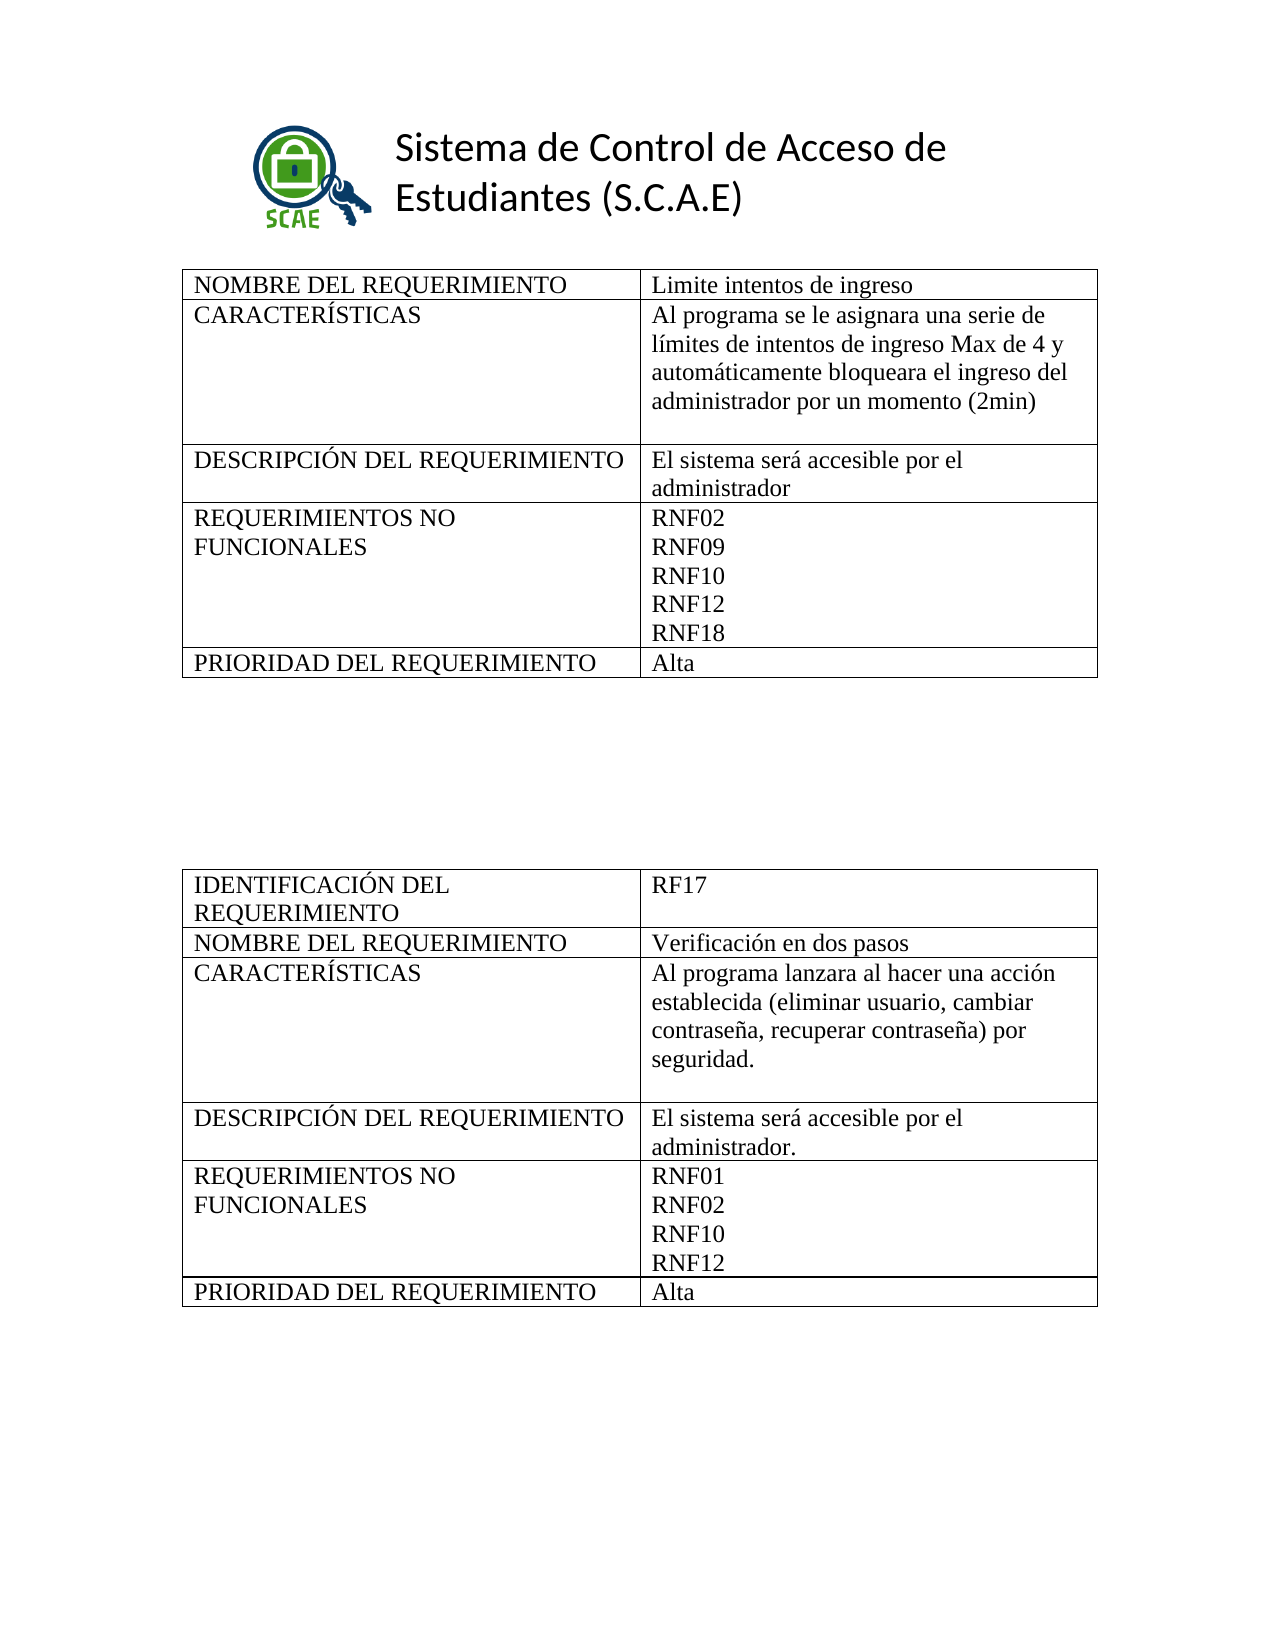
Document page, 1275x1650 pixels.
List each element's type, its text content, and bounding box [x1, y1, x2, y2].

table_cell DESCRIPCIÓN DEL REQUERIMIENTO [183, 1103, 640, 1160]
table_cell El sistema será accesible por el administrador [641, 445, 1097, 502]
table_cell PRIORIDAD DEL REQUERIMIENTO [183, 648, 640, 677]
table_cell RNF01 RNF02 RNF10 RNF12 [641, 1161, 1097, 1276]
table_cell NOMBRE DEL REQUERIMIENTO [183, 928, 640, 957]
table_cell DESCRIPCIÓN DEL REQUERIMIENTO [183, 445, 640, 502]
table_cell RNF02 RNF09 RNF10 RNF12 RNF18 [641, 503, 1097, 647]
table_cell Limite intentos de ingreso [641, 270, 1097, 299]
table_header RF17 [641, 870, 1097, 927]
table_cell REQUERIMIENTOS NO FUNCIONALES [183, 1161, 640, 1276]
table_cell REQUERIMIENTOS NO FUNCIONALES [183, 503, 640, 647]
table_cell Al programa lanzara al hacer una acción establecida (eliminar usuario, cambiar contraseña, recuperar contraseña) por seguridad. [641, 958, 1097, 1102]
table_cell Verificación en dos pasos [641, 928, 1097, 957]
table_header IDENTIFICACIÓN DEL REQUERIMIENTO [183, 870, 640, 927]
picture [247, 120, 373, 241]
table_cell CARACTERÍSTICAS [183, 958, 640, 1102]
table_cell NOMBRE DEL REQUERIMIENTO [183, 270, 640, 299]
table_cell Al programa se le asignara una serie de límites de intentos de ingreso Max de 4 y automáticamente bloqueara el ingreso del administrador por un momento (2min) [641, 300, 1097, 444]
table_cell Alta [641, 1278, 1097, 1306]
table_cell Alta [641, 648, 1097, 677]
table_cell El sistema será accesible por el administrador. [641, 1103, 1097, 1160]
table_cell PRIORIDAD DEL REQUERIMIENTO [183, 1278, 640, 1306]
table_cell CARACTERÍSTICAS [183, 300, 640, 444]
